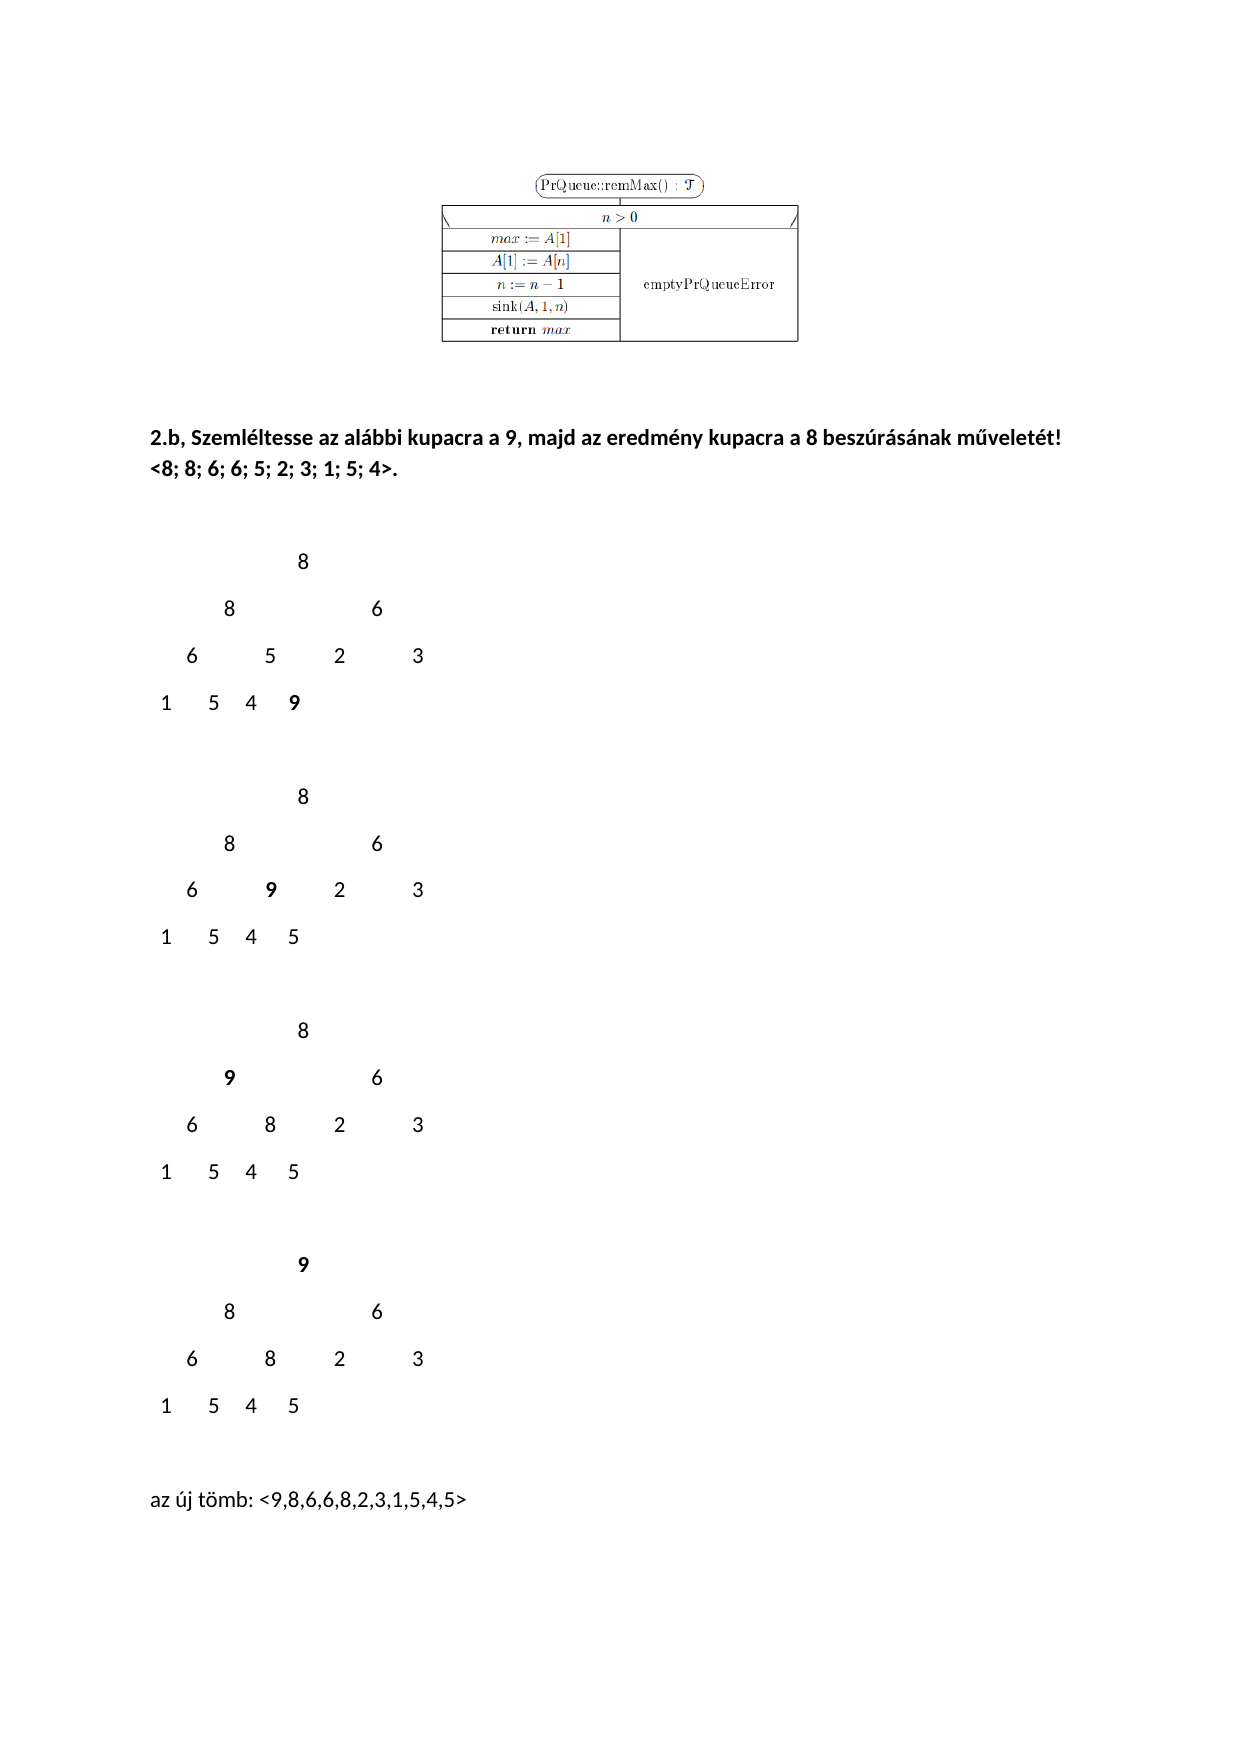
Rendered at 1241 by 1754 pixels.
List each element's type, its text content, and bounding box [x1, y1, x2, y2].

text 6 8 2 3 [150, 1344, 1090, 1372]
text 2.b, Szemléltesse az alábbi kupacra a 9, majd az eredmény kupacra a 8 beszúrásának műveletét! <8; 8; 6; 6; 5; 2; 3; 1; 5; 4>. [150, 423, 1090, 482]
text 6 9 2 3 [150, 876, 1090, 904]
text 8 [150, 547, 1090, 576]
text 6 8 2 3 [150, 1110, 1090, 1138]
text 9 6 [150, 1063, 1090, 1091]
text 8 [224, 782, 1090, 810]
text 1 5 4 9 [150, 688, 1090, 716]
text 1 5 4 5 [150, 1157, 1090, 1185]
text 8 [224, 1016, 1090, 1044]
text 8 6 [150, 1297, 1090, 1326]
text 8 6 [150, 829, 1090, 857]
text 6 5 2 3 [150, 641, 1090, 669]
text 8 6 [150, 594, 1090, 622]
text az új tömb: <9,8,6,6,8,2,3,1,5,4,5> [150, 1485, 1090, 1513]
text 9 [224, 1251, 1090, 1279]
text 1 5 4 5 [150, 922, 1090, 951]
picture [426, 150, 814, 358]
text 1 5 4 5 [150, 1391, 1090, 1419]
